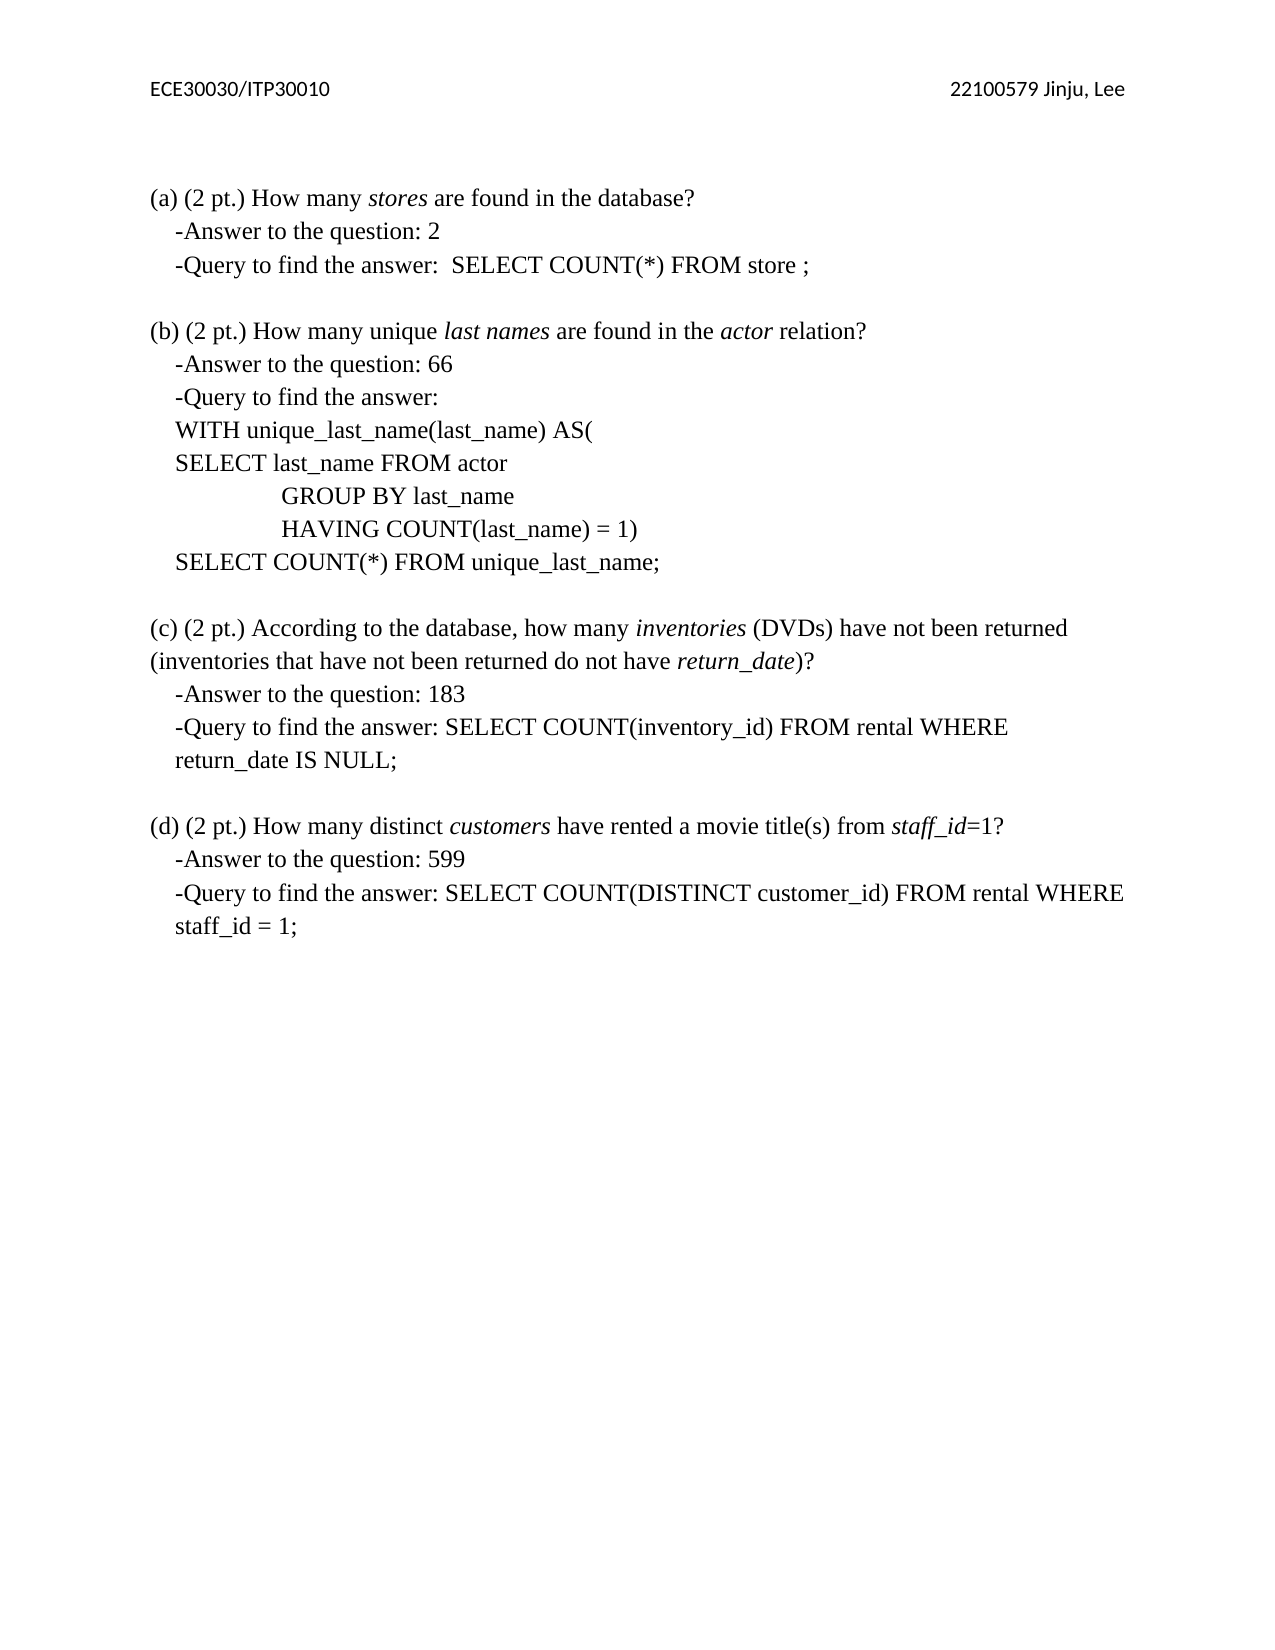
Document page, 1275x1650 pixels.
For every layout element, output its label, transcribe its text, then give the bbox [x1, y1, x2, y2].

text -Query to find the answer: SELECT COUNT(inventory_id) FROM rental WHERE return_date IS NULL; [175, 712, 1125, 774]
text GROUP BY last_name [175, 481, 1125, 510]
text WITH unique_last_name(last_name) AS( [175, 415, 1125, 444]
text -Query to find the answer: SELECT COUNT(*) FROM store ; [175, 250, 1125, 279]
text (c) (2 pt.) According to the database, how many inventories (DVDs) have not been returned (inventories that have not been returned do not have return_date)? [150, 613, 1125, 675]
text -Query to find the answer: [175, 382, 1125, 411]
text -Answer to the question: 66 [175, 349, 1125, 378]
text -Answer to the question: 599 [175, 844, 1125, 873]
text SELECT COUNT(*) FROM unique_last_name; [175, 547, 1125, 576]
text (a) (2 pt.) How many stores are found in the database? [150, 183, 1125, 212]
text -Answer to the question: 183 [175, 679, 1125, 708]
text (b) (2 pt.) How many unique last names are found in the actor relation? [150, 316, 1125, 345]
text (d) (2 pt.) How many distinct customers have rented a movie title(s) from staff_id=1? [150, 811, 1125, 840]
text HAVING COUNT(last_name) = 1) [175, 514, 1125, 543]
text -Query to find the answer: SELECT COUNT(DISTINCT customer_id) FROM rental WHERE staff_id = 1; [175, 878, 1125, 940]
text -Answer to the question: 2 [175, 216, 1125, 245]
text SELECT last_name FROM actor [175, 448, 1125, 477]
